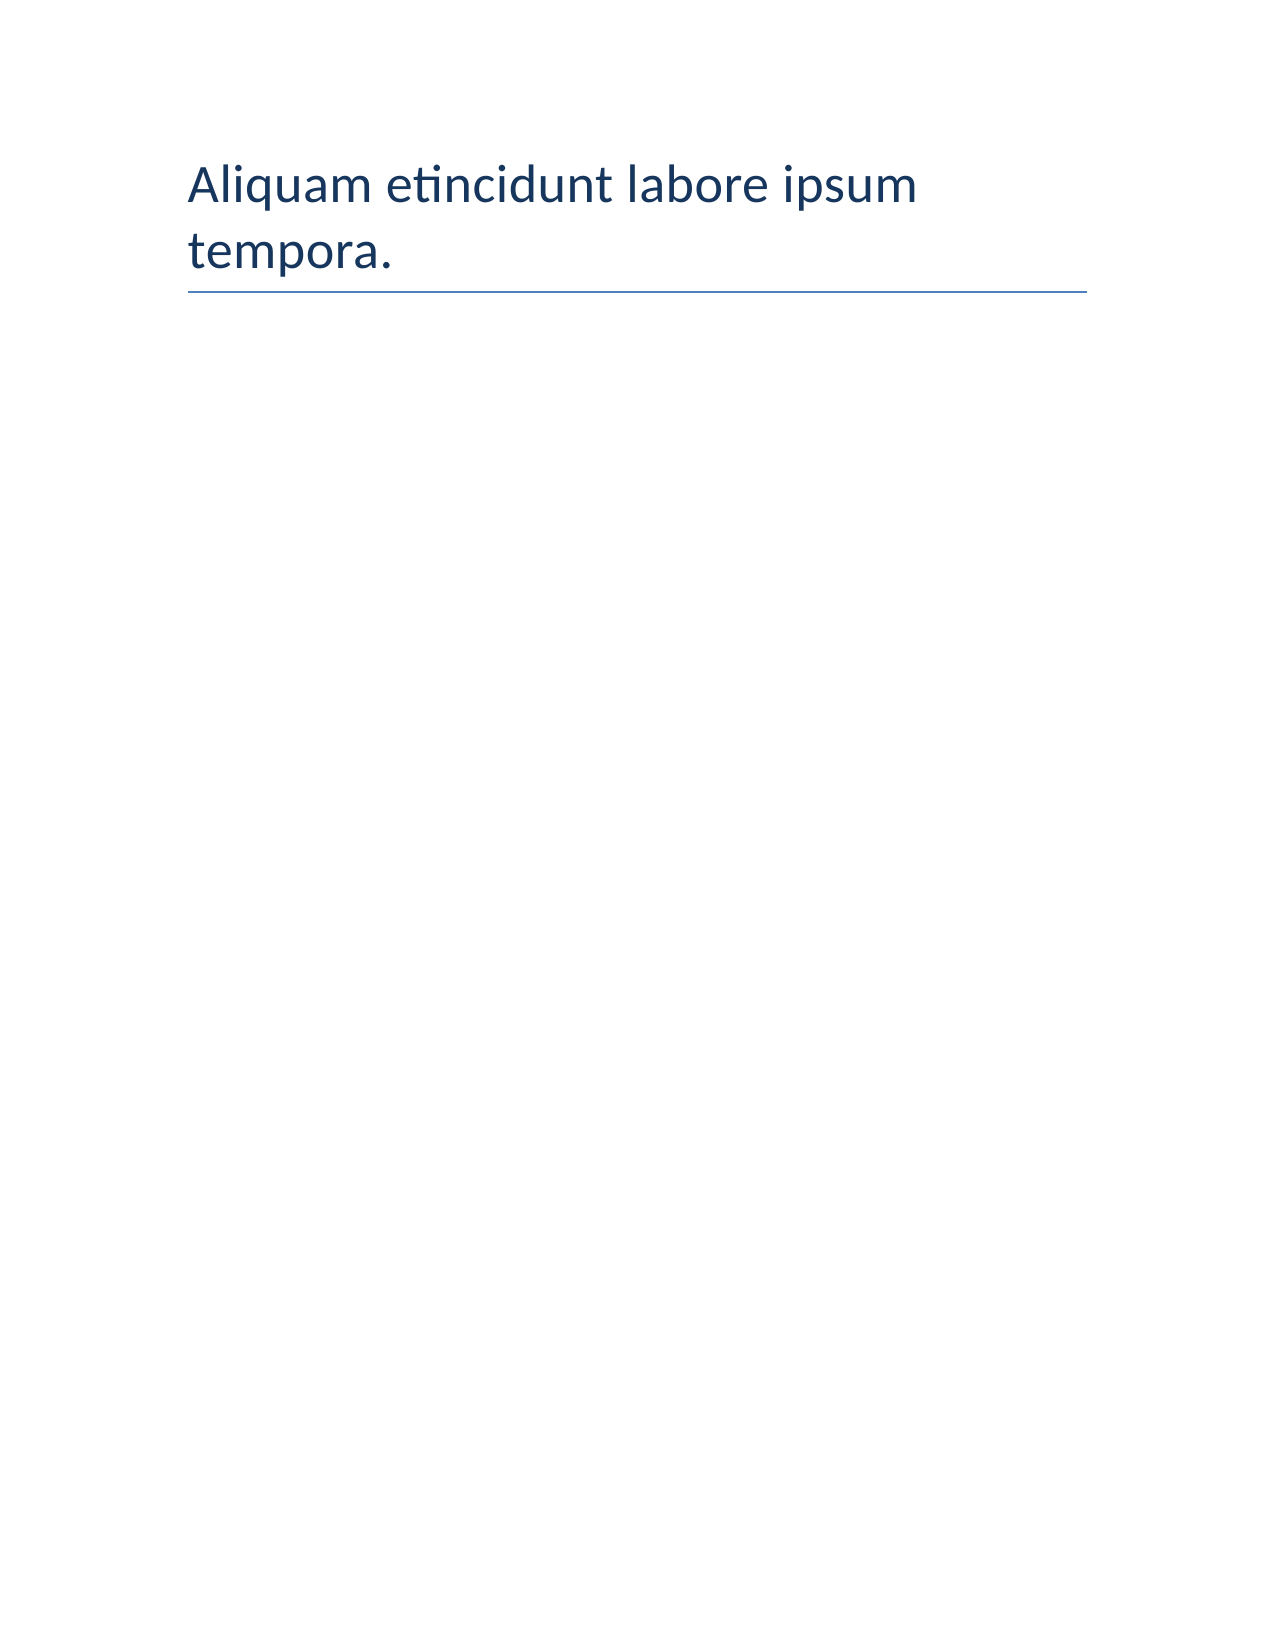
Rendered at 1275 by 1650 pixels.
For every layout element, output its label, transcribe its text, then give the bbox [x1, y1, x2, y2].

title Aliquam etincidunt labore ipsum tempora. [187, 150, 1087, 293]
